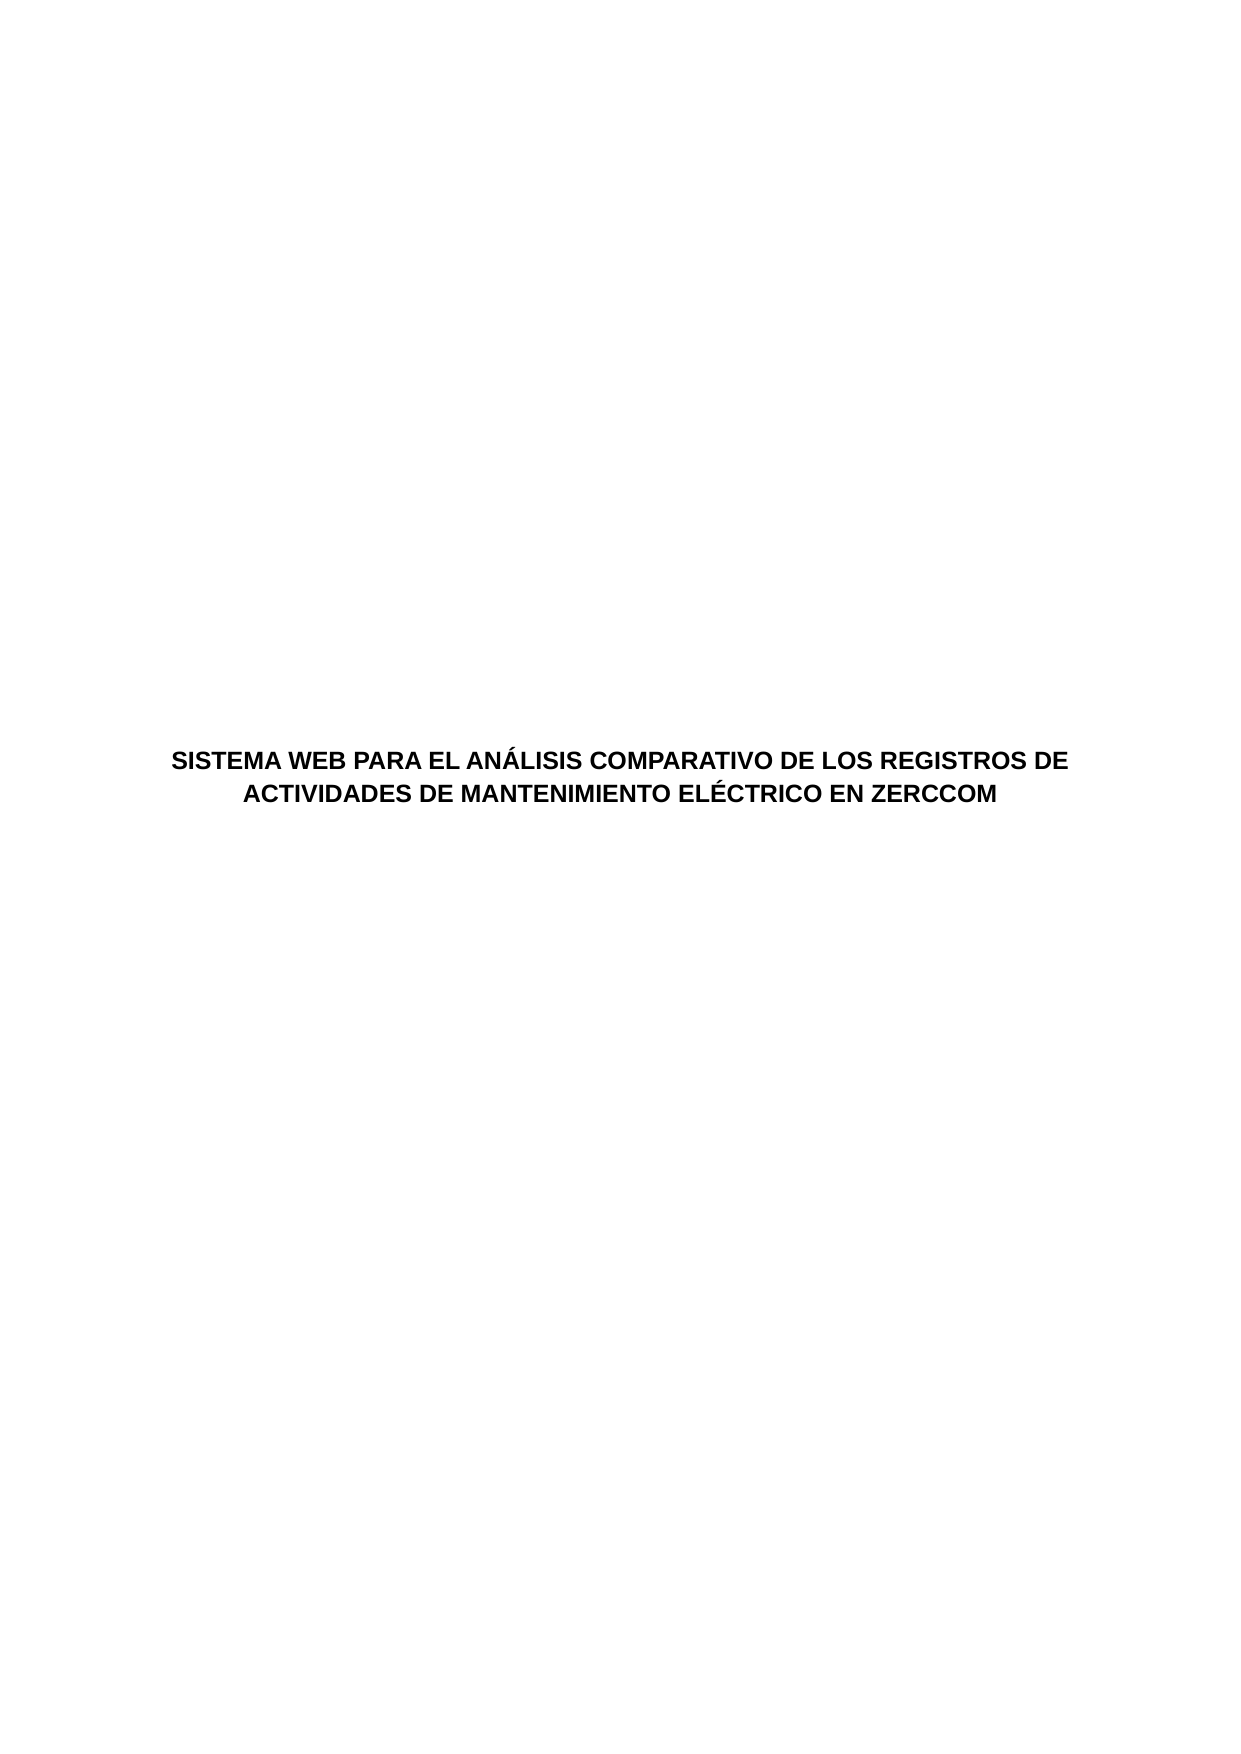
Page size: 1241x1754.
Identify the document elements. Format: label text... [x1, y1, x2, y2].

text SISTEMA WEB PARA EL ANÁLISIS COMPARATIVO DE LOS REGISTROS DE ACTIVIDADES DE MANTENIMIENTO ELÉCTRICO EN ZERCCOM [150, 746, 1090, 808]
